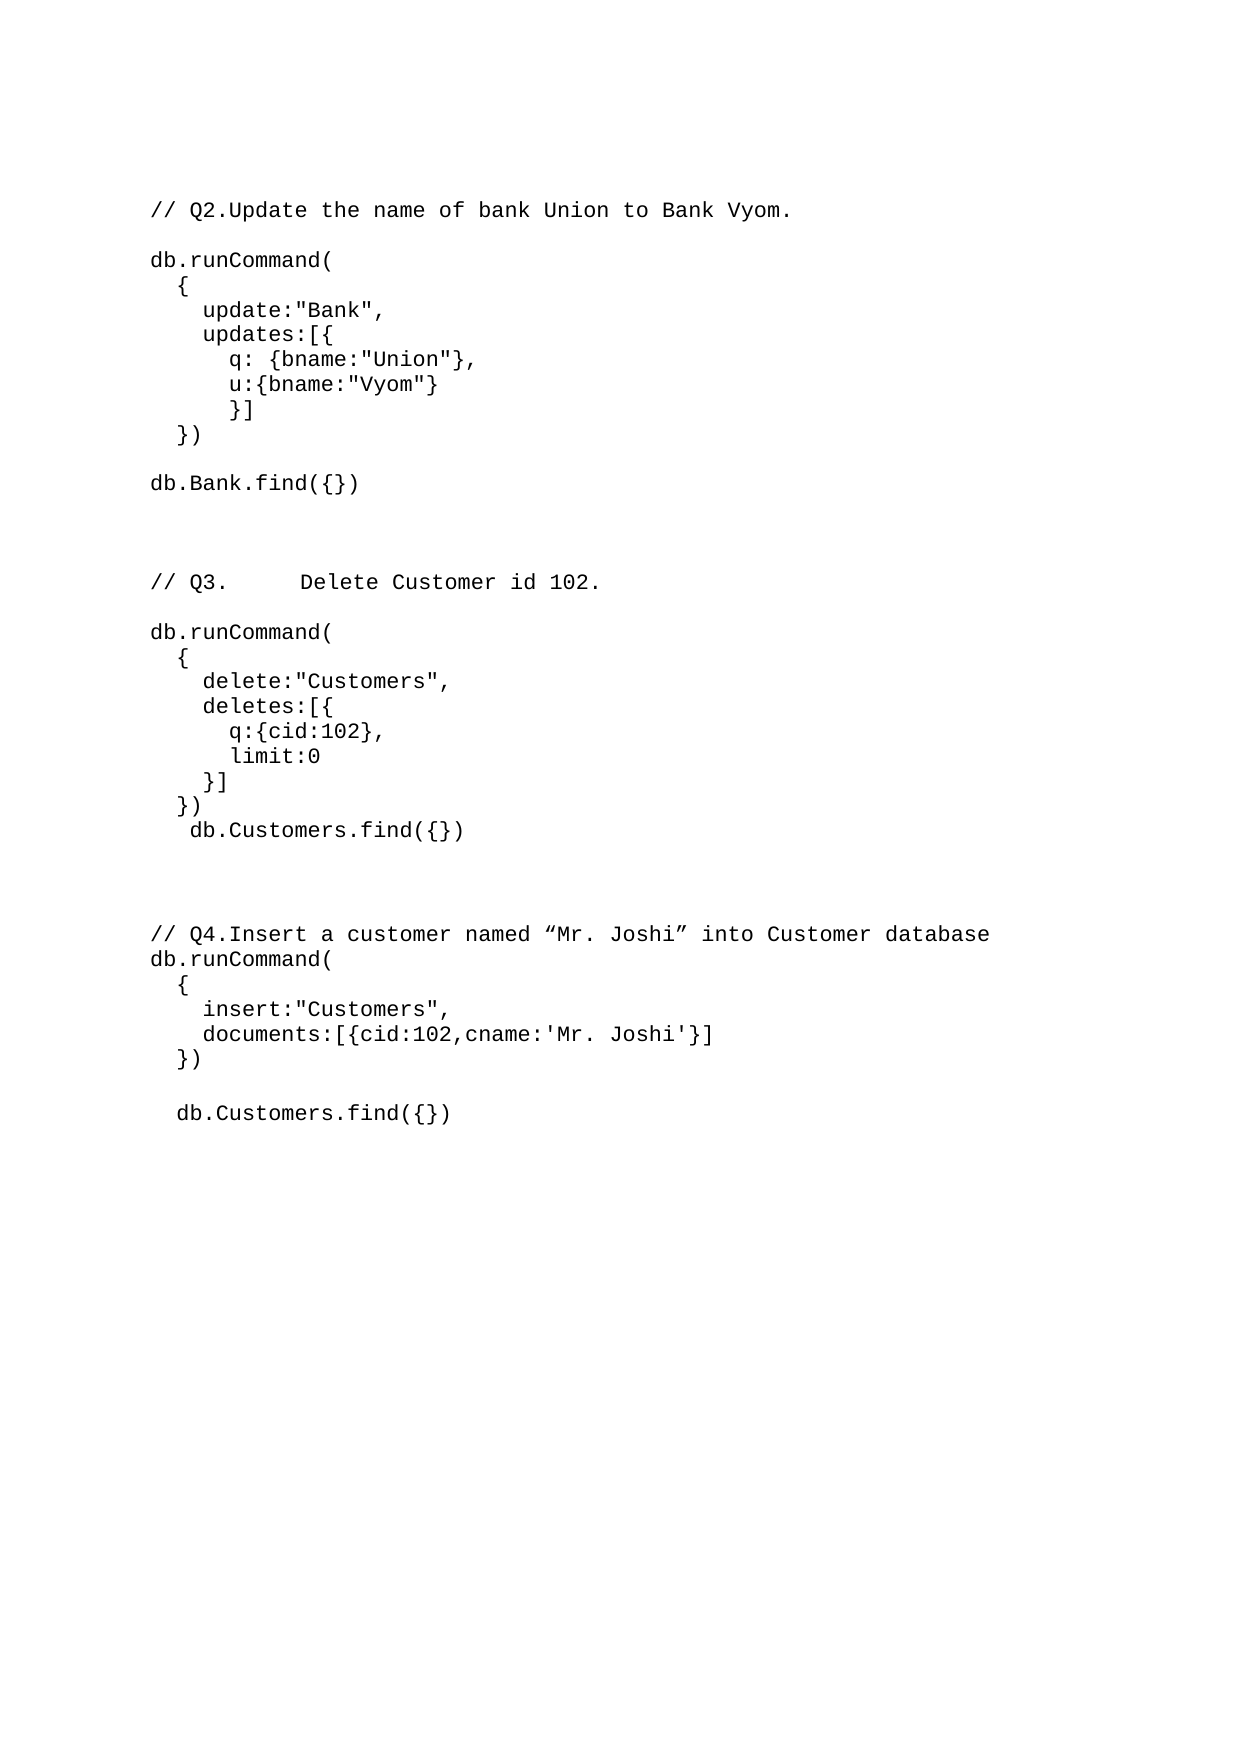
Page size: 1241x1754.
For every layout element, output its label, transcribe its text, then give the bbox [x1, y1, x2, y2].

text documents:[{cid:102,cname:'Mr. Joshi'}] [150, 1023, 1090, 1047]
text }) [150, 1047, 1090, 1072]
text }] [150, 770, 1090, 794]
text update:"Bank", [150, 299, 1090, 323]
text }] [150, 398, 1090, 423]
text { [150, 973, 1090, 998]
text db.runCommand( [150, 249, 1090, 274]
text // Q3. Delete Customer id 102. [150, 571, 1090, 596]
text deletes:[{ [150, 695, 1090, 720]
text limit:0 [150, 745, 1090, 770]
text db.Bank.find({}) [150, 472, 1090, 497]
text db.runCommand( [150, 621, 1090, 646]
text { [150, 646, 1090, 671]
text q: {bname:"Union"}, [150, 348, 1090, 373]
text db.runCommand( [150, 948, 1090, 973]
text db.Customers.find({}) [150, 819, 1090, 844]
text }) [150, 423, 1090, 447]
text // Q4.Insert a customer named “Mr. Joshi” into Customer database [150, 923, 1090, 948]
text updates:[{ [150, 323, 1090, 348]
text }) [150, 794, 1090, 819]
text { [150, 274, 1090, 299]
text // Q2.Update the name of bank Union to Bank Vyom. [150, 199, 1090, 224]
text u:{bname:"Vyom"} [150, 373, 1090, 398]
text db.Customers.find({}) [150, 1102, 1090, 1127]
text insert:"Customers", [150, 998, 1090, 1023]
text delete:"Customers", [150, 671, 1090, 695]
text q:{cid:102}, [150, 720, 1090, 745]
